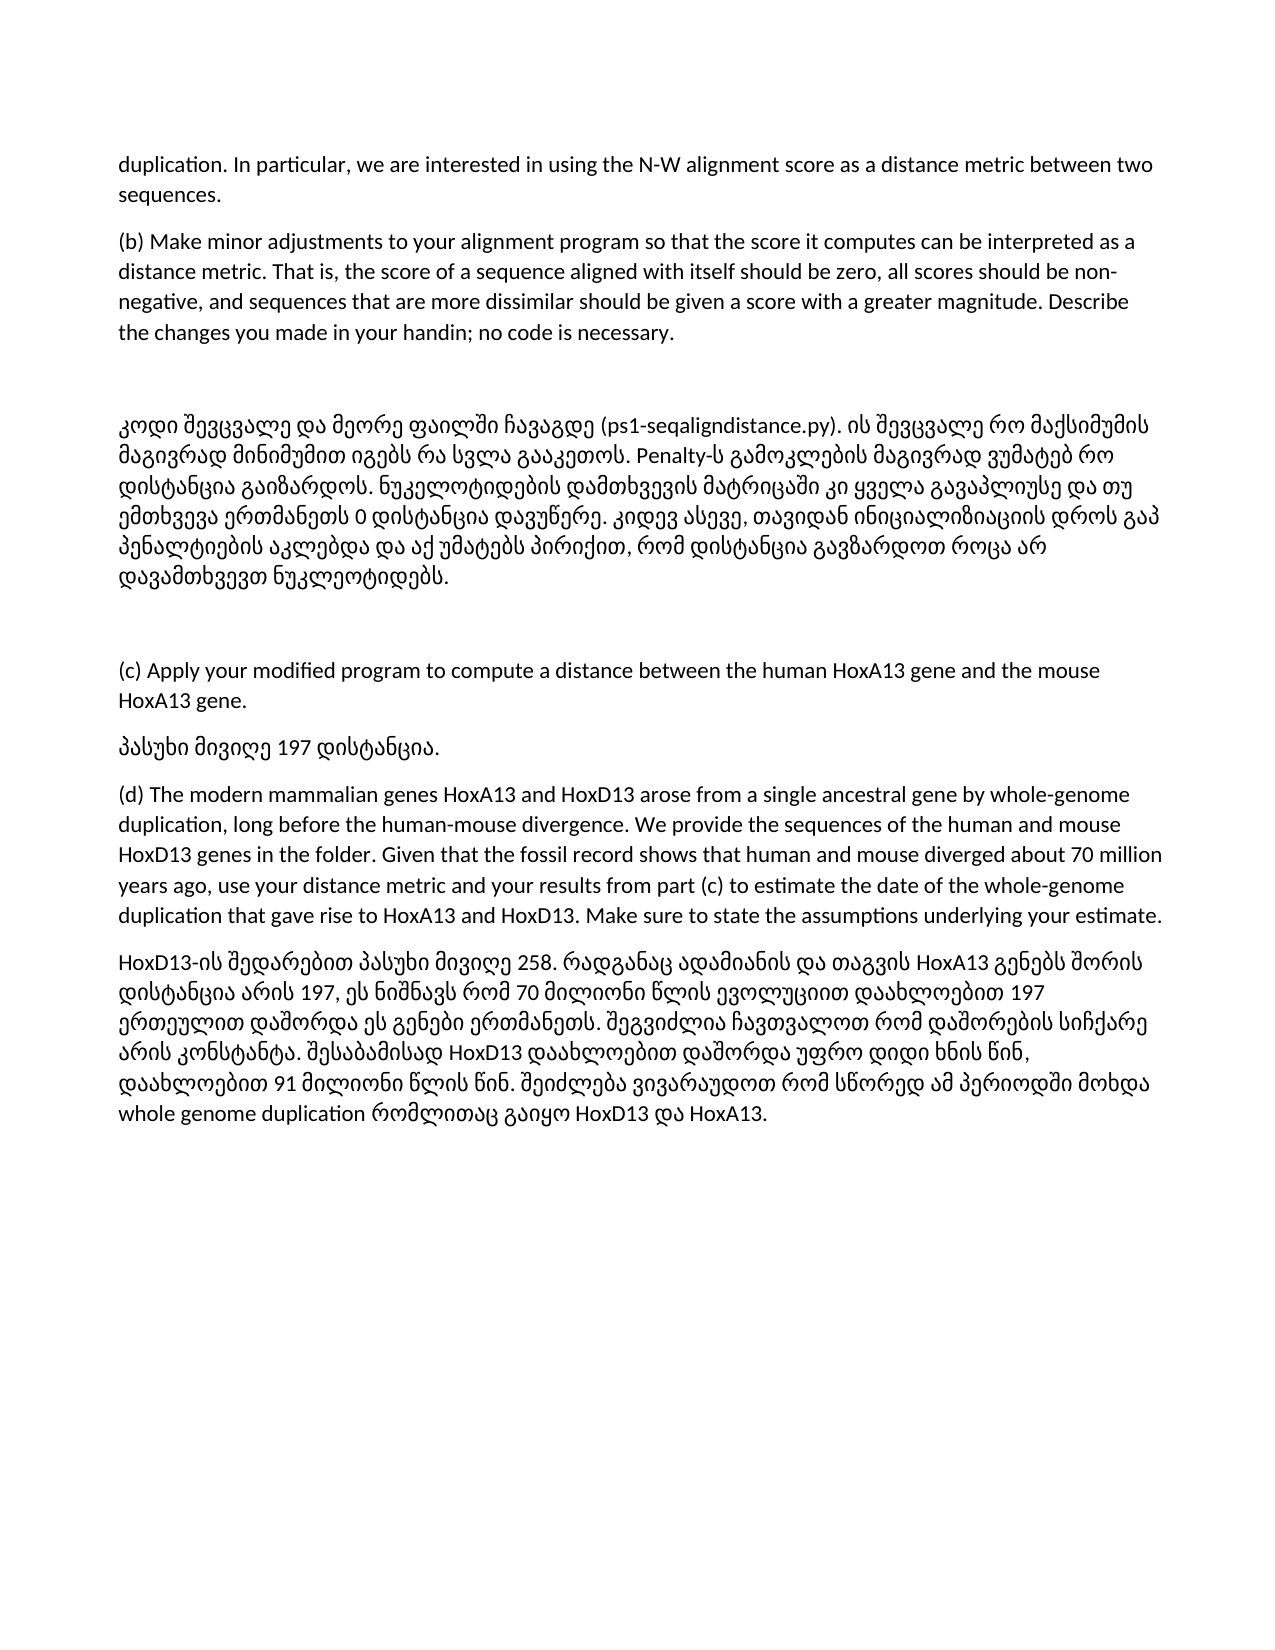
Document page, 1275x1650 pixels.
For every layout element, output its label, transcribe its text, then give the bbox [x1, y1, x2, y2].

text კოდი შევცვალე და მეორე ფაილში ჩავაგდე (ps1-seqaligndistance.py). ის შევცვალე რო მაქსიმუმის მაგივრად მინიმუმით იგებს რა სვლა გააკეთოს. Penalty-ს გამოკლების მაგივრად ვუმატებ რო დისტანცია გაიზარდოს. ნუკელოტიდების დამთხვევის მატრიცაში კი ყველა გავაპლიუსე და თუ ემთხვევა ერთმანეთს 0 დისტანცია დავუწერე. კიდევ ასევე, თავიდან ინიციალიზიაციის დროს გაპ პენალტიების აკლებდა და აქ უმატებს პირიქით, რომ დისტანცია გავზარდოთ როცა არ დავამთხვევთ ნუკლეოტიდებს. [118, 411, 1167, 591]
text HoxD13-ის შედარებით პასუხი მივიღე 258. რადგანაც ადამიანის და თაგვის HoxA13 გენებს შორის დისტანცია არის 197, ეს ნიშნავს რომ 70 მილიონი წლის ევოლუციით დაახლოებით 197 ერთეულით დაშორდა ეს გენები ერთმანეთს. შეგვიძლია ჩავთვალოთ რომ დაშორების სიჩქარე არის კონსტანტა. შესაბამისად HoxD13 დაახლოებით დაშორდა უფრო დიდი ხნის წინ, დაახლოებით 91 მილიონი წლის წინ. შეიძლება ვივარაუდოთ რომ სწორედ ამ პერიოდში მოხდა whole genome duplication რომლითაც გაიყო HoxD13 და HoxA13. [118, 948, 1167, 1127]
text (b) Make minor adjustments to your alignment program so that the score it computes can be interpreted as a distance metric. That is, the score of a sequence aligned with itself should be zero, all scores should be non-negative, and sequences that are more dissimilar should be given a score with a greater magnitude. Describe the changes you made in your handin; no code is necessary. [118, 227, 1167, 346]
text (c) Apply your modified program to compute a distance between the human HoxA13 gene and the mouse HoxA13 gene. [118, 656, 1167, 714]
text (d) The modern mammalian genes HoxA13 and HoxD13 arose from a single ancestral gene by whole-genome duplication, long before the human-mouse divergence. We provide the sequences of the human and mouse HoxD13 genes in the folder. Given that the fossil record shows that human and mouse diverged about 70 million years ago, use your distance metric and your results from part (c) to estimate the date of the whole-genome duplication that gave rise to HoxA13 and HoxD13. Make sure to state the assumptions underlying your estimate. [118, 780, 1167, 929]
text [118, 150, 1167, 208]
text პასუხი მივიღე 197 დისტანცია. [118, 733, 1167, 761]
